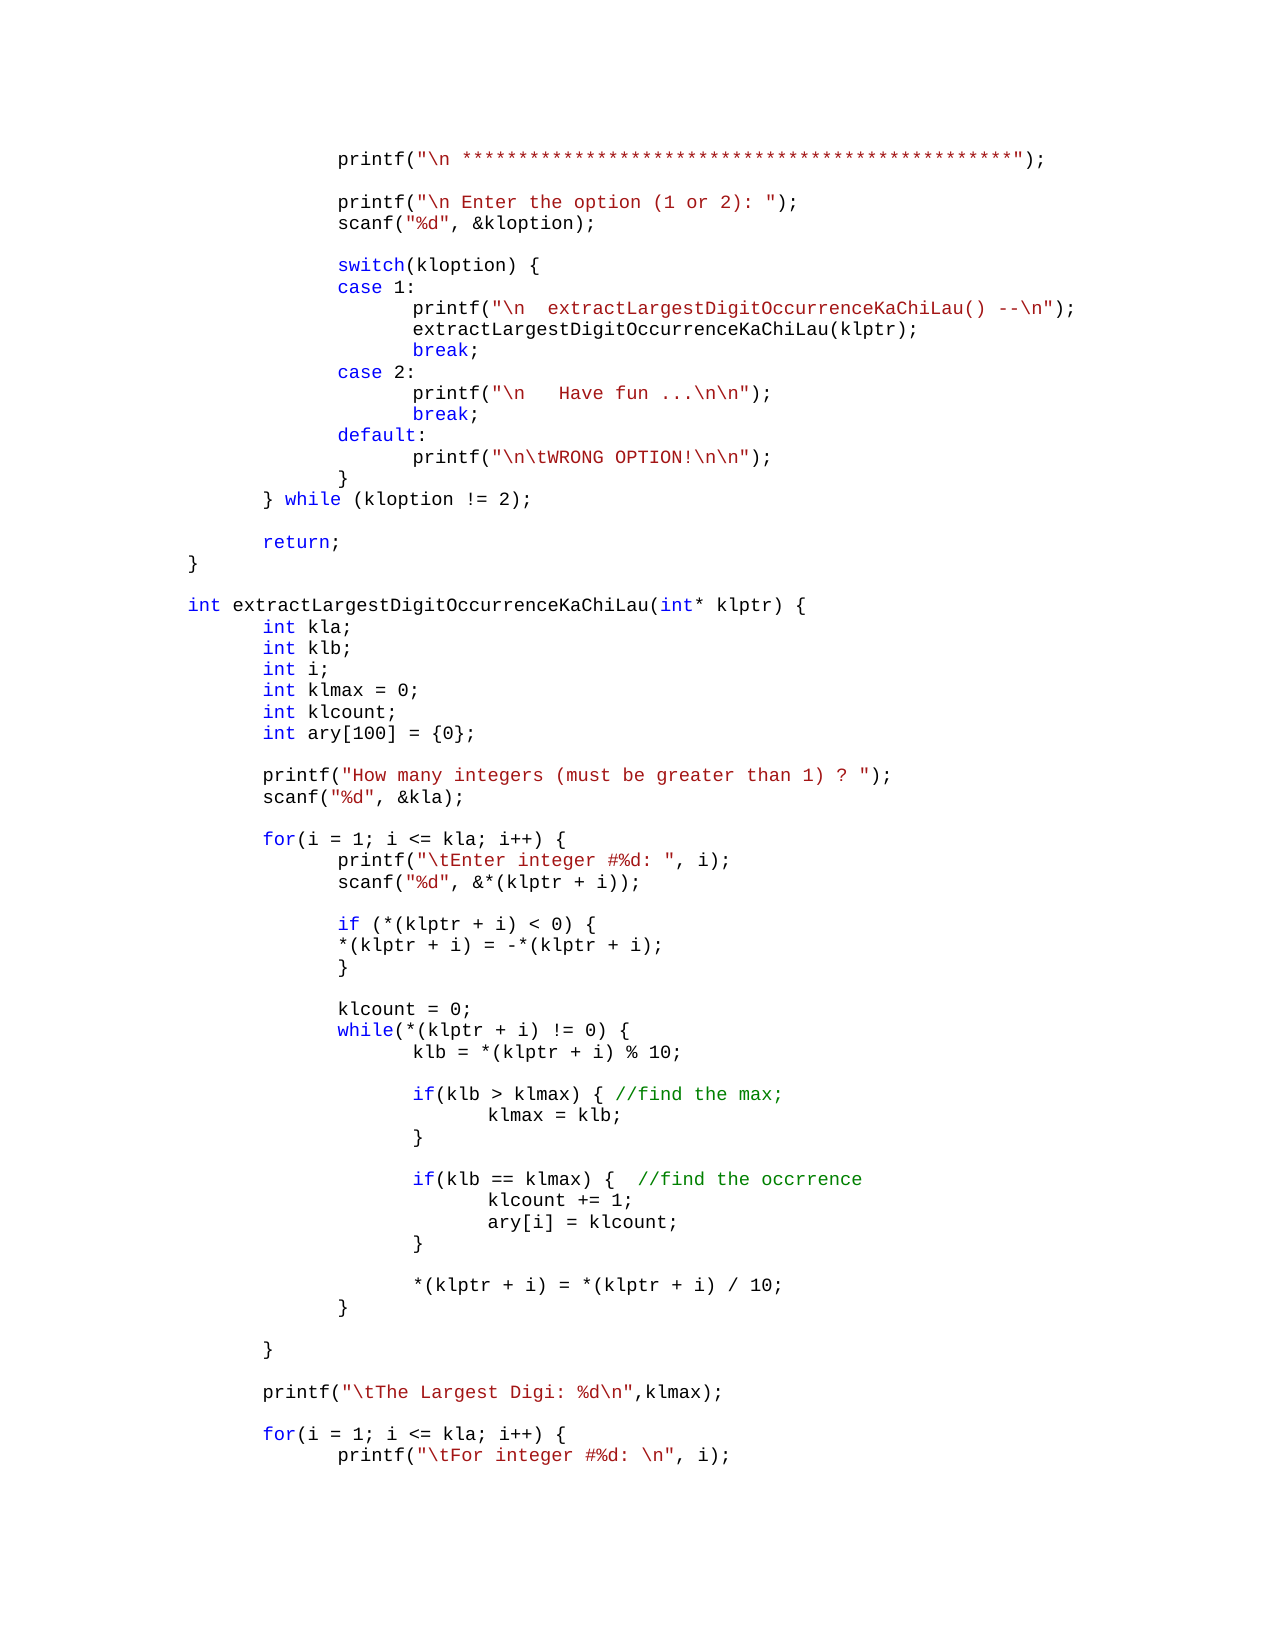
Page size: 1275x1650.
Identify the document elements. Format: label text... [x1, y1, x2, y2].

text scanf("%d", &*(klptr + i)); [187, 872, 1087, 894]
text while(*(klptr + i) != 0) { [187, 1021, 1087, 1042]
text *(klptr + i) = *(klptr + i) / 10; [187, 1276, 1087, 1297]
text case 1: [187, 277, 1087, 299]
text break; [187, 341, 1087, 362]
text int kla; [187, 617, 1087, 639]
text switch(kloption) { [187, 256, 1087, 277]
text case 2: [187, 362, 1087, 384]
text } [187, 1234, 1087, 1255]
text if (*(klptr + i) < 0) { [187, 915, 1087, 936]
text printf("\n Have fun ...\n\n"); [187, 384, 1087, 405]
text printf("\n\tWRONG OPTION!\n\n"); [187, 447, 1087, 469]
text printf("\n Enter the option (1 or 2): "); [187, 192, 1087, 214]
text for(i = 1; i <= kla; i++) { [187, 830, 1087, 851]
text return; [187, 532, 1087, 554]
text default: [187, 426, 1087, 447]
text klcount = 0; [187, 1000, 1087, 1021]
text } [187, 1297, 1087, 1319]
text break; [187, 405, 1087, 426]
text } [187, 554, 1087, 575]
text printf("\n extractLargestDigitOccurrenceKaChiLau() --\n"); [187, 299, 1087, 320]
text printf("How many integers (must be greater than 1) ? "); [187, 766, 1087, 787]
text if(klb > klmax) { //find the max; [187, 1085, 1087, 1106]
text int klcount; [187, 702, 1087, 724]
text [187, 150, 1087, 171]
text scanf("%d", &kla); [187, 787, 1087, 809]
text int klmax = 0; [187, 681, 1087, 702]
text for(i = 1; i <= kla; i++) { [187, 1425, 1087, 1446]
text klcount += 1; [187, 1191, 1087, 1212]
text ary[i] = klcount; [187, 1212, 1087, 1234]
text } [187, 469, 1087, 490]
text } while (kloption != 2); [187, 490, 1087, 511]
text scanf("%d", &kloption); [187, 214, 1087, 235]
text } [187, 957, 1087, 979]
text int extractLargestDigitOccurrenceKaChiLau(int* klptr) { [187, 596, 1087, 617]
text int i; [187, 660, 1087, 681]
text } [187, 1127, 1087, 1149]
text } [187, 1340, 1087, 1361]
text if(klb == klmax) { //find the occrrence [187, 1170, 1087, 1191]
text printf("\tFor integer #%d: \n", i); [187, 1446, 1087, 1467]
text klmax = klb; [187, 1106, 1087, 1127]
text *(klptr + i) = -*(klptr + i); [187, 936, 1087, 957]
text extractLargestDigitOccurrenceKaChiLau(klptr); [187, 320, 1087, 341]
text int ary[100] = {0}; [187, 724, 1087, 745]
text printf("\tEnter integer #%d: ", i); [187, 851, 1087, 872]
text int klb; [187, 639, 1087, 660]
text klb = *(klptr + i) % 10; [187, 1042, 1087, 1064]
text printf("\tThe Largest Digi: %d\n",klmax); [187, 1382, 1087, 1404]
